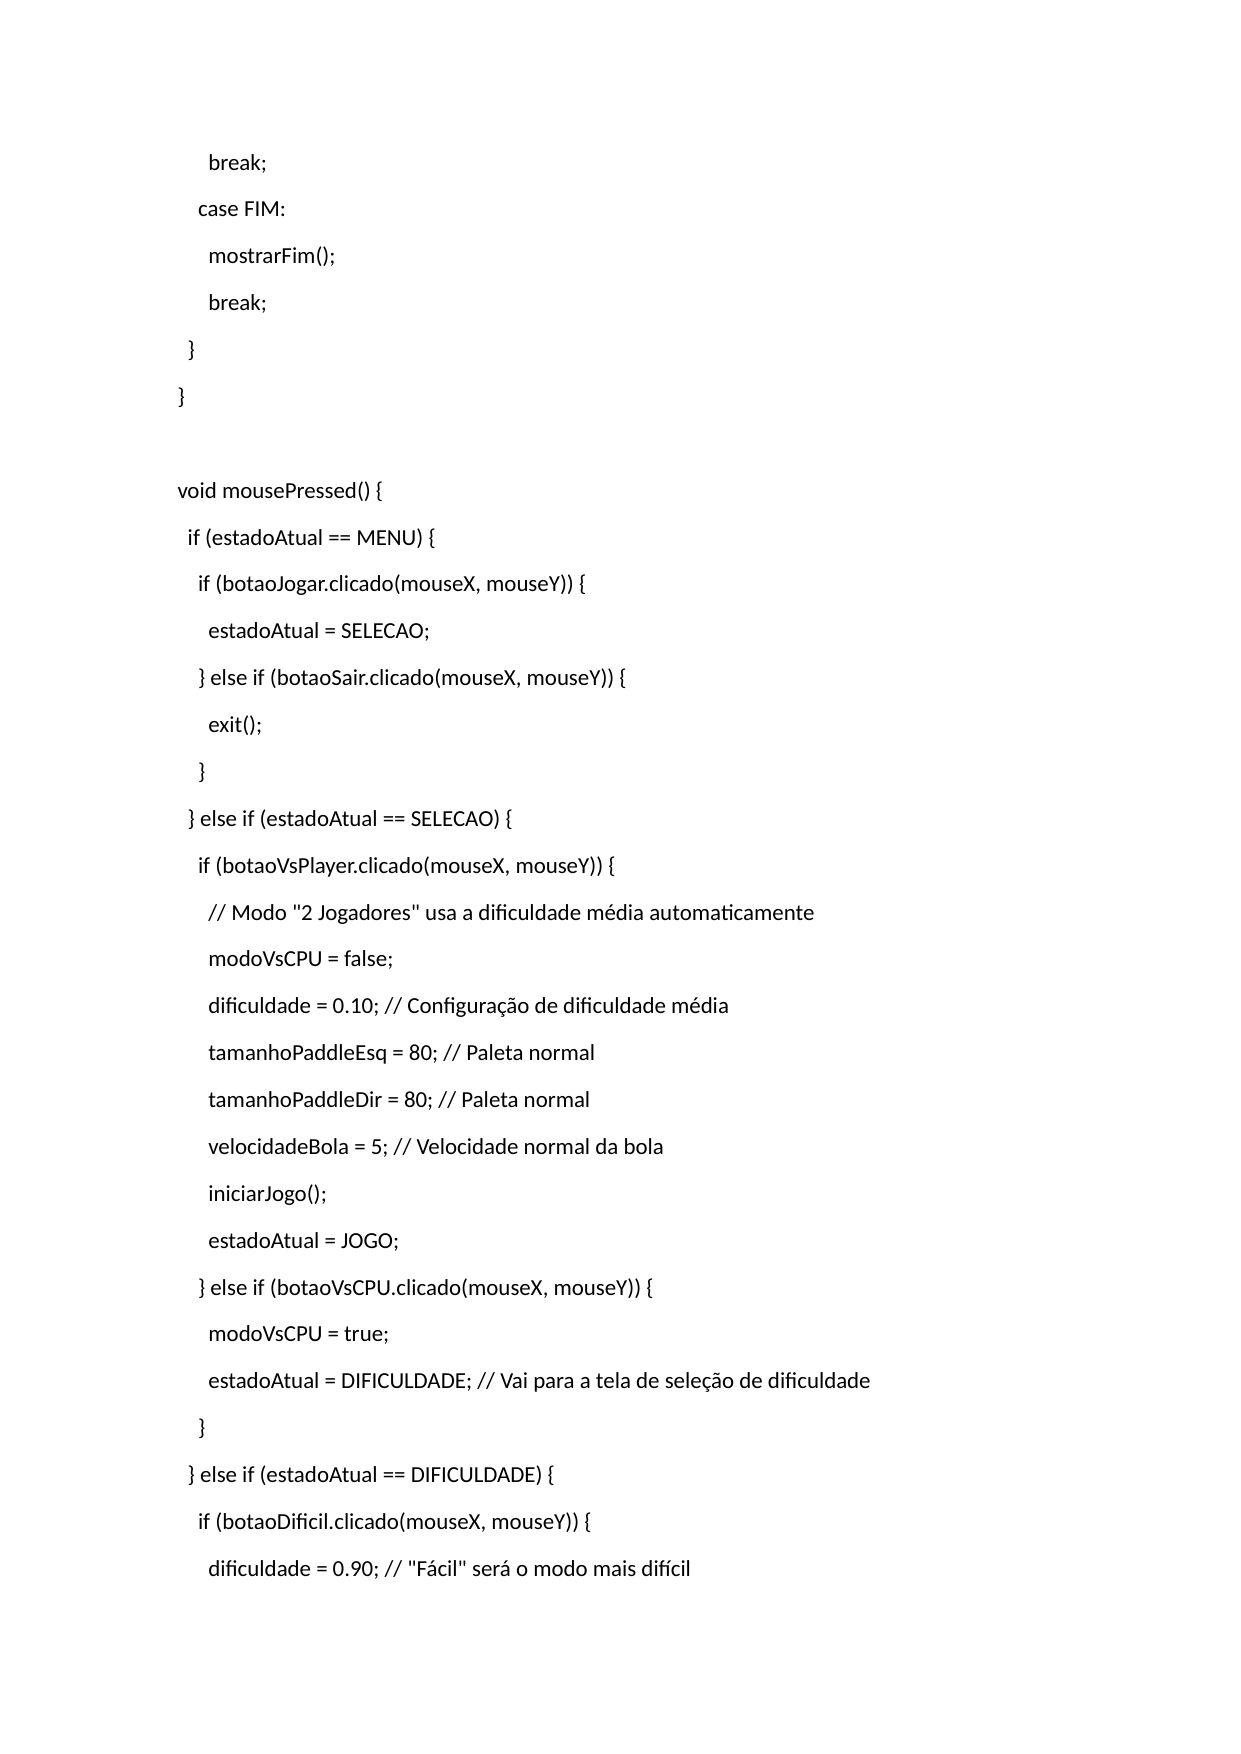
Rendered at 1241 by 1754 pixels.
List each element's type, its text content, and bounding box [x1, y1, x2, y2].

text tamanhoPaddleEsq = 80; // Paleta normal [177, 1038, 1063, 1066]
text void mousePressed() { [177, 476, 1063, 504]
text // Modo "2 Jogadores" usa a dificuldade média automaticamente [177, 898, 1063, 926]
text } [177, 335, 1063, 363]
text } else if (estadoAtual == SELECAO) { [177, 804, 1063, 832]
text break; [177, 148, 1063, 176]
text } else if (botaoVsCPU.clicado(mouseX, mouseY)) { [177, 1273, 1063, 1301]
text dificuldade = 0.10; // Configuração de dificuldade média [177, 991, 1063, 1019]
text exit(); [177, 710, 1063, 738]
text } [177, 757, 1063, 785]
text estadoAtual = DIFICULDADE; // Vai para a tela de seleção de dificuldade [177, 1366, 1063, 1394]
text estadoAtual = JOGO; [177, 1226, 1063, 1254]
text modoVsCPU = true; [177, 1319, 1063, 1347]
text case FIM: [177, 194, 1063, 222]
text } else if (estadoAtual == DIFICULDADE) { [177, 1460, 1063, 1488]
text if (estadoAtual == MENU) { [177, 523, 1063, 551]
text iniciarJogo(); [177, 1179, 1063, 1207]
text mostrarFim(); [177, 241, 1063, 269]
text if (botaoJogar.clicado(mouseX, mouseY)) { [177, 569, 1063, 597]
text } [177, 382, 1063, 410]
text break; [177, 288, 1063, 316]
text estadoAtual = SELECAO; [177, 616, 1063, 644]
text modoVsCPU = false; [177, 944, 1063, 972]
text dificuldade = 0.90; // "Fácil" será o modo mais difícil [177, 1554, 1063, 1582]
text } else if (botaoSair.clicado(mouseX, mouseY)) { [177, 663, 1063, 691]
text tamanhoPaddleDir = 80; // Paleta normal [177, 1085, 1063, 1113]
text } [177, 1413, 1063, 1441]
text if (botaoVsPlayer.clicado(mouseX, mouseY)) { [177, 851, 1063, 879]
text if (botaoDificil.clicado(mouseX, mouseY)) { [177, 1507, 1063, 1535]
text velocidadeBola = 5; // Velocidade normal da bola [177, 1132, 1063, 1160]
